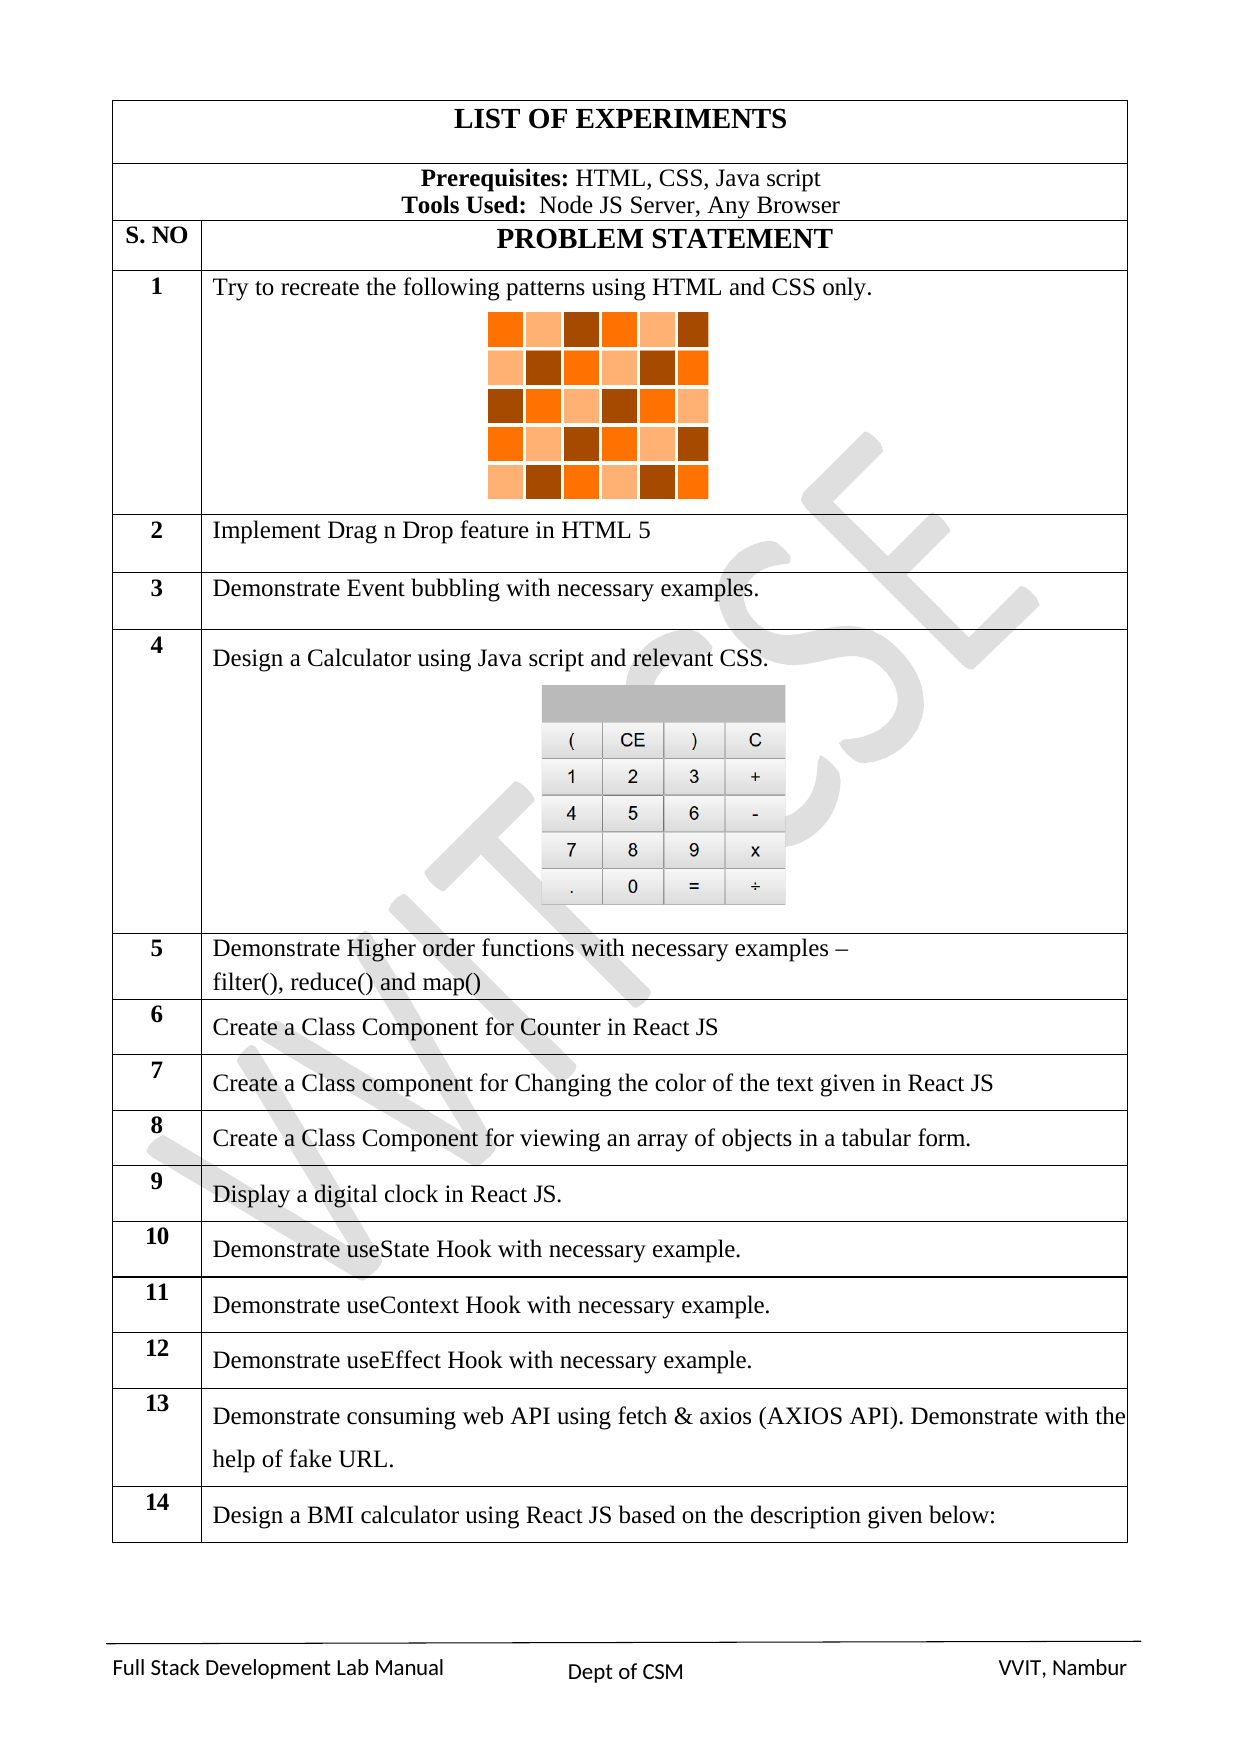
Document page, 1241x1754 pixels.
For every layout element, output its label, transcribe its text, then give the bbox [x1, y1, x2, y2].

table_cell Design a Calculator using Java script and relevant CSS. [202, 630, 1127, 933]
table_cell Create a Class Component for Counter in React JS [202, 1000, 1127, 1054]
table_cell Demonstrate Higher order functions with necessary examples – filter(), reduce() and map() [202, 934, 1127, 998]
table_cell 6 [113, 1000, 201, 1054]
table_cell PROBLEM STATEMENT [202, 221, 1127, 270]
table_header LIST OF EXPERIMENTS [113, 101, 1127, 162]
table_cell Prerequisites: HTML, CSS, Java script Tools Used: Node JS Server, Any Browser [113, 164, 1127, 220]
table_cell 5 [113, 934, 201, 998]
table_cell 8 [113, 1111, 201, 1165]
table_cell Demonstrate useContext Hook with necessary example. [202, 1278, 1127, 1332]
table_cell 12 [113, 1333, 201, 1388]
table_cell Demonstrate useEffect Hook with necessary example. [202, 1333, 1127, 1388]
table_cell 13 [113, 1389, 201, 1486]
table_cell Create a Class component for Changing the color of the text given in React JS [202, 1055, 1127, 1110]
table_cell 11 [113, 1278, 201, 1332]
table_cell 9 [113, 1166, 201, 1221]
table_cell Display a digital clock in React JS. [202, 1166, 1127, 1221]
table_cell Implement Drag n Drop feature in HTML 5 [202, 515, 1127, 572]
table_cell 10 [113, 1222, 201, 1276]
table_cell Create a Class Component for viewing an array of objects in a tabular form. [202, 1111, 1127, 1165]
picture [488, 312, 709, 499]
table_cell Try to recreate the following patterns using HTML and CSS only. [202, 271, 1127, 514]
table_cell 1 [113, 271, 201, 514]
table_cell 2 [113, 515, 201, 572]
table_cell 3 [113, 573, 201, 629]
table_cell Design a BMI calculator using React JS based on the description given below: [202, 1487, 1127, 1542]
table_cell 14 [113, 1487, 201, 1542]
table_cell 7 [113, 1055, 201, 1110]
table_cell Demonstrate useState Hook with necessary example. [202, 1222, 1127, 1276]
table_cell S. NO [113, 221, 201, 270]
table_cell Demonstrate consuming web API using fetch & axios (AXIOS API). Demonstrate with the help of fake URL. [202, 1389, 1127, 1486]
picture [541, 685, 786, 905]
table_cell Demonstrate Event bubbling with necessary examples. [202, 573, 1127, 629]
table_cell 4 [113, 630, 201, 933]
